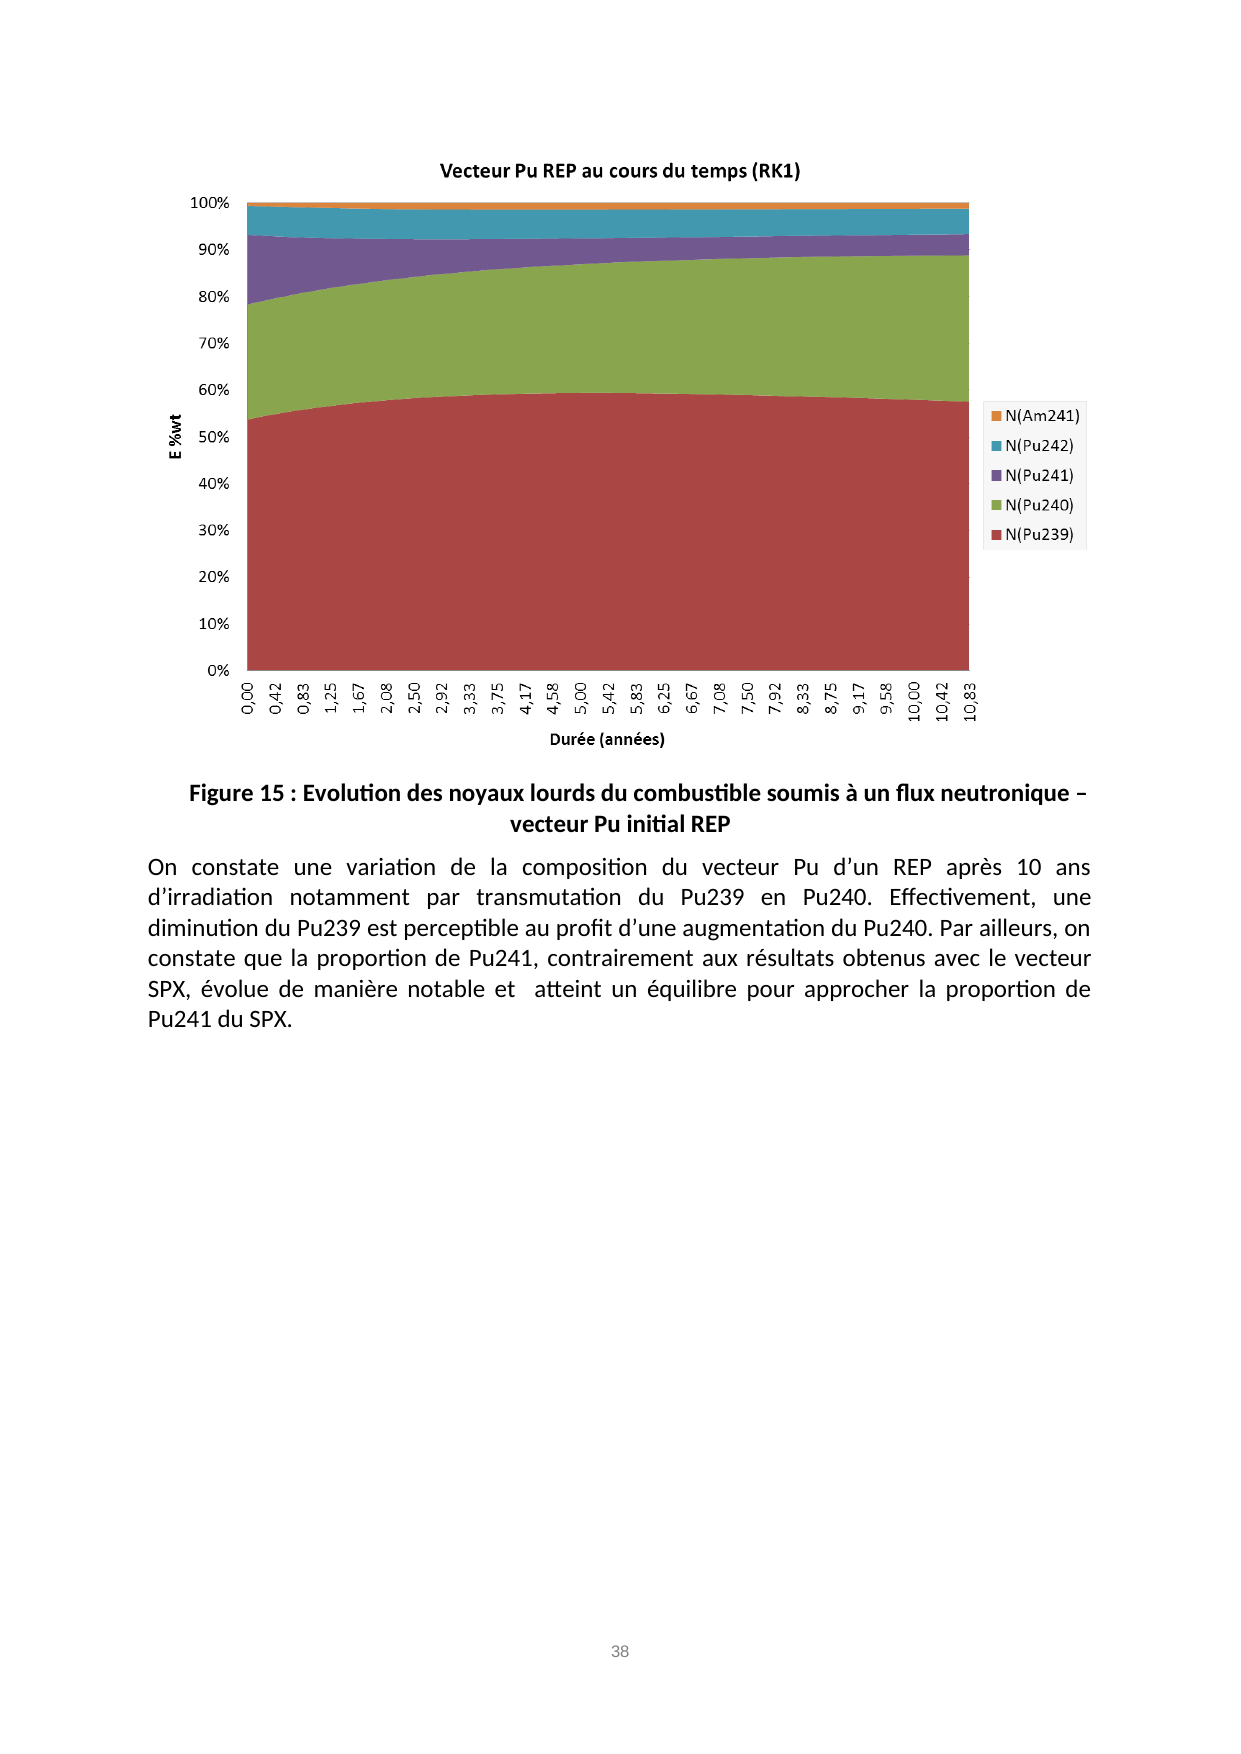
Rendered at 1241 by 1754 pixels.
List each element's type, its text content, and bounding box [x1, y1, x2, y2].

text On constate une variation de la composition du vecteur Pu d’un REP après 10 ans d’irradiation notamment par transmutation du Pu239 en Pu240. Effectivement, une diminution du Pu239 est perceptible au profit d’une augmentation du Pu240. Par ailleurs, on constate que la proportion de Pu241, contrairement aux résultats obtenus avec le vecteur SPX, évolue de manière notable et atteint un équilibre pour approcher la proportion de Pu241 du SPX. [148, 851, 1093, 1034]
picture [147, 147, 1093, 765]
